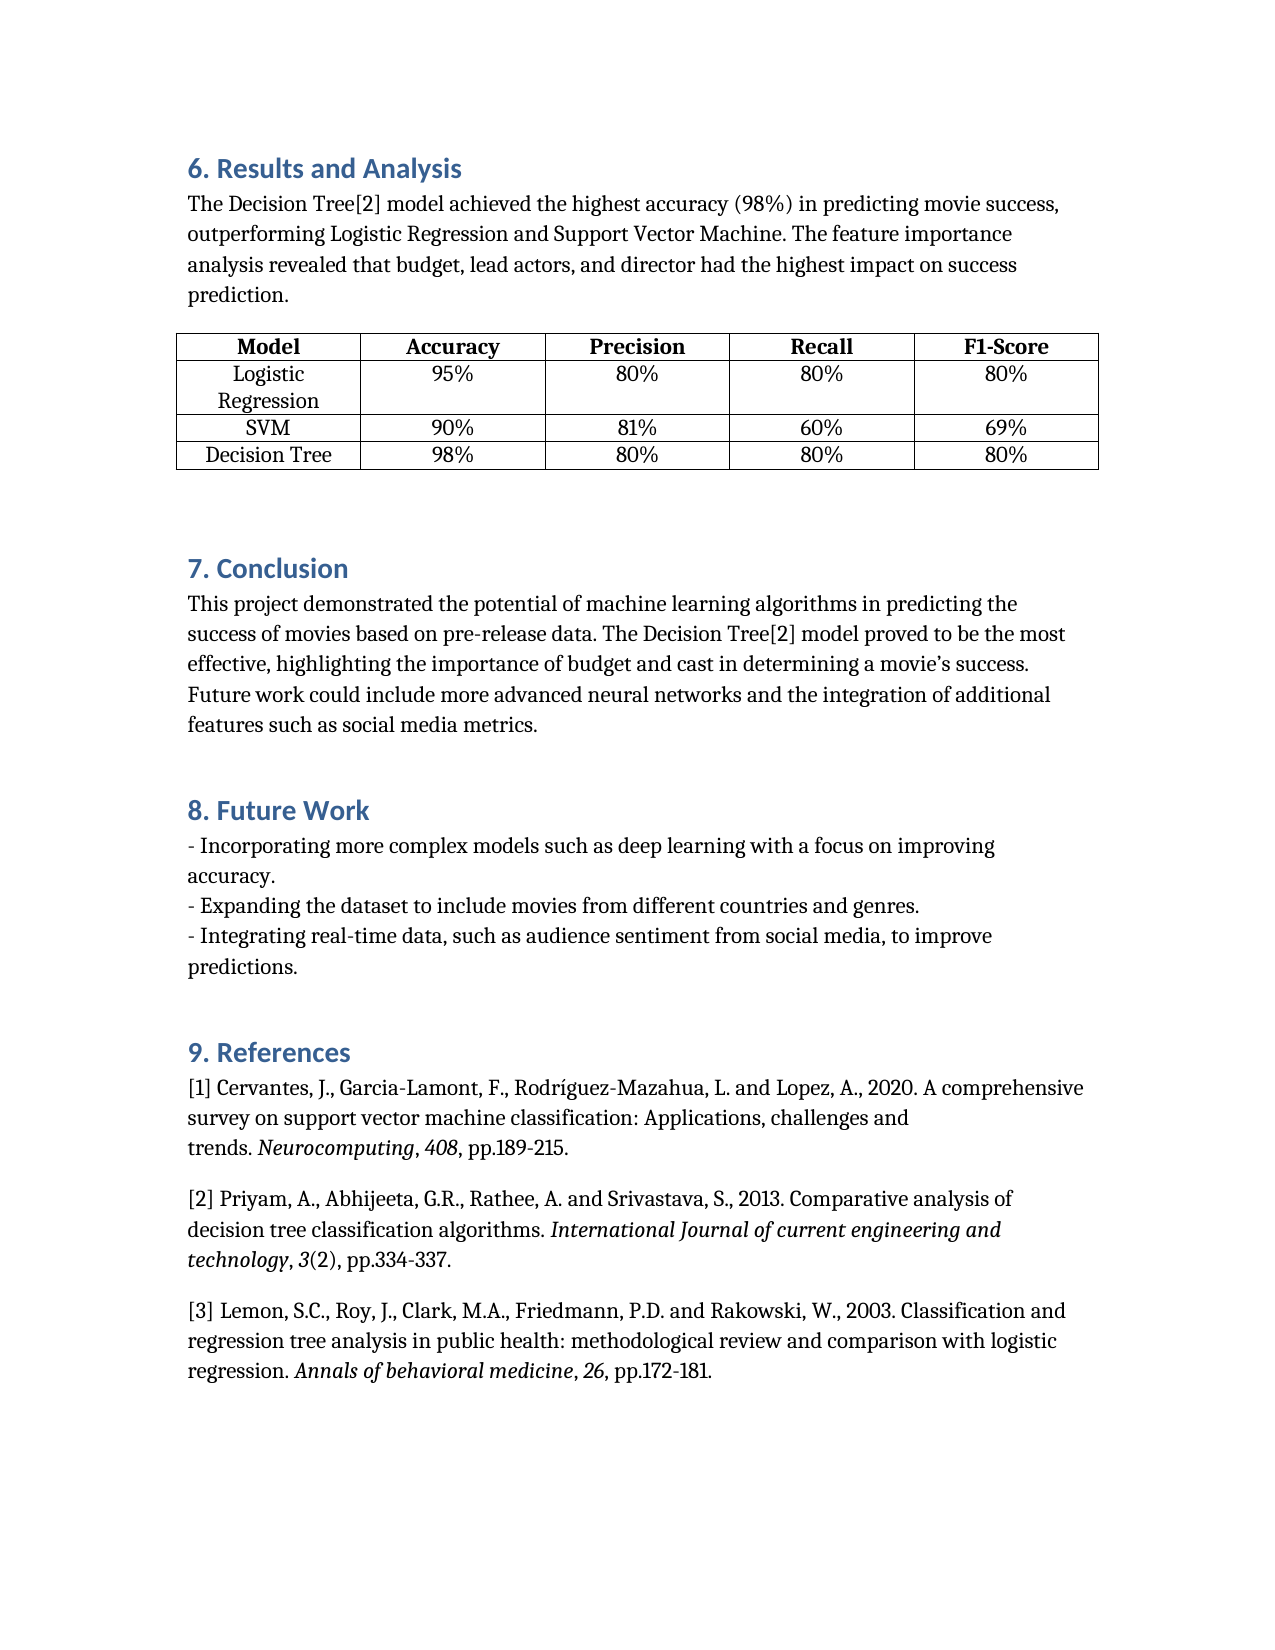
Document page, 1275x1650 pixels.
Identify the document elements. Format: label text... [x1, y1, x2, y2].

text - Incorporating more complex models such as deep learning with a focus on improving accuracy. - Expanding the dataset to include movies from different countries and genres. - Integrating real-time data, such as audience sentiment from social media, to improve predictions. [187, 833, 1087, 980]
table_cell 80% [915, 442, 1098, 468]
table_cell 90% [361, 415, 545, 441]
text [1] Cervantes, J., Garcia-Lamont, F., Rodríguez-Mazahua, L. and Lopez, A., 2020. A comprehensive survey on support vector machine classification: Applications, challenges and trends. Neurocomputing, 408, pp.189-215. [187, 1075, 1087, 1161]
text This project demonstrated the potential of machine learning algorithms in predicting the success of movies based on pre-release data. The Decision Tree[2] model proved to be the most effective, highlighting the importance of budget and cast in determining a movie’s success. Future work could include more advanced neural networks and the integration of additional features such as social media metrics. [187, 591, 1087, 738]
table_header Recall [730, 334, 914, 360]
table_cell 80% [546, 442, 729, 468]
table_cell 80% [730, 361, 914, 414]
table_header F1-Score [915, 334, 1098, 360]
table_cell 60% [730, 415, 914, 441]
text [2] Priyam, A., Abhijeeta, G.R., Rathee, A. and Srivastava, S., 2013. Comparative analysis of decision tree classification algorithms. International Journal of current engineering and technology, 3(2), pp.334-337. [187, 1186, 1087, 1273]
subtitle 6. Results and Analysis [187, 150, 1087, 186]
table_cell SVM [177, 415, 360, 441]
table_cell 98% [361, 442, 545, 468]
table_cell 80% [546, 361, 729, 414]
table_header Accuracy [361, 334, 545, 360]
subtitle 9. References [187, 1034, 1087, 1069]
table_cell Logistic Regression [177, 361, 360, 414]
table_cell 69% [915, 415, 1098, 441]
table_cell Decision Tree [177, 442, 360, 468]
subtitle 8. Future Work [187, 792, 1087, 827]
text [3] Lemon, S.C., Roy, J., Clark, M.A., Friedmann, P.D. and Rakowski, W., 2003. Classification and regression tree analysis in public health: methodological review and comparison with logistic regression. Annals of behavioral medicine, 26, pp.172-181. [187, 1298, 1087, 1384]
table_header Precision [546, 334, 729, 360]
table_header Model [177, 334, 360, 360]
table_cell 95% [361, 361, 545, 414]
table_cell 80% [915, 361, 1098, 414]
table_cell 80% [730, 442, 914, 468]
subtitle 7. Conclusion [187, 550, 1087, 585]
text The Decision Tree[2] model achieved the highest accuracy (98%) in predicting movie success, outperforming Logistic Regression and Support Vector Machine. The feature importance analysis revealed that budget, lead actors, and director had the highest impact on success prediction. [187, 191, 1087, 308]
table_cell 81% [546, 415, 729, 441]
